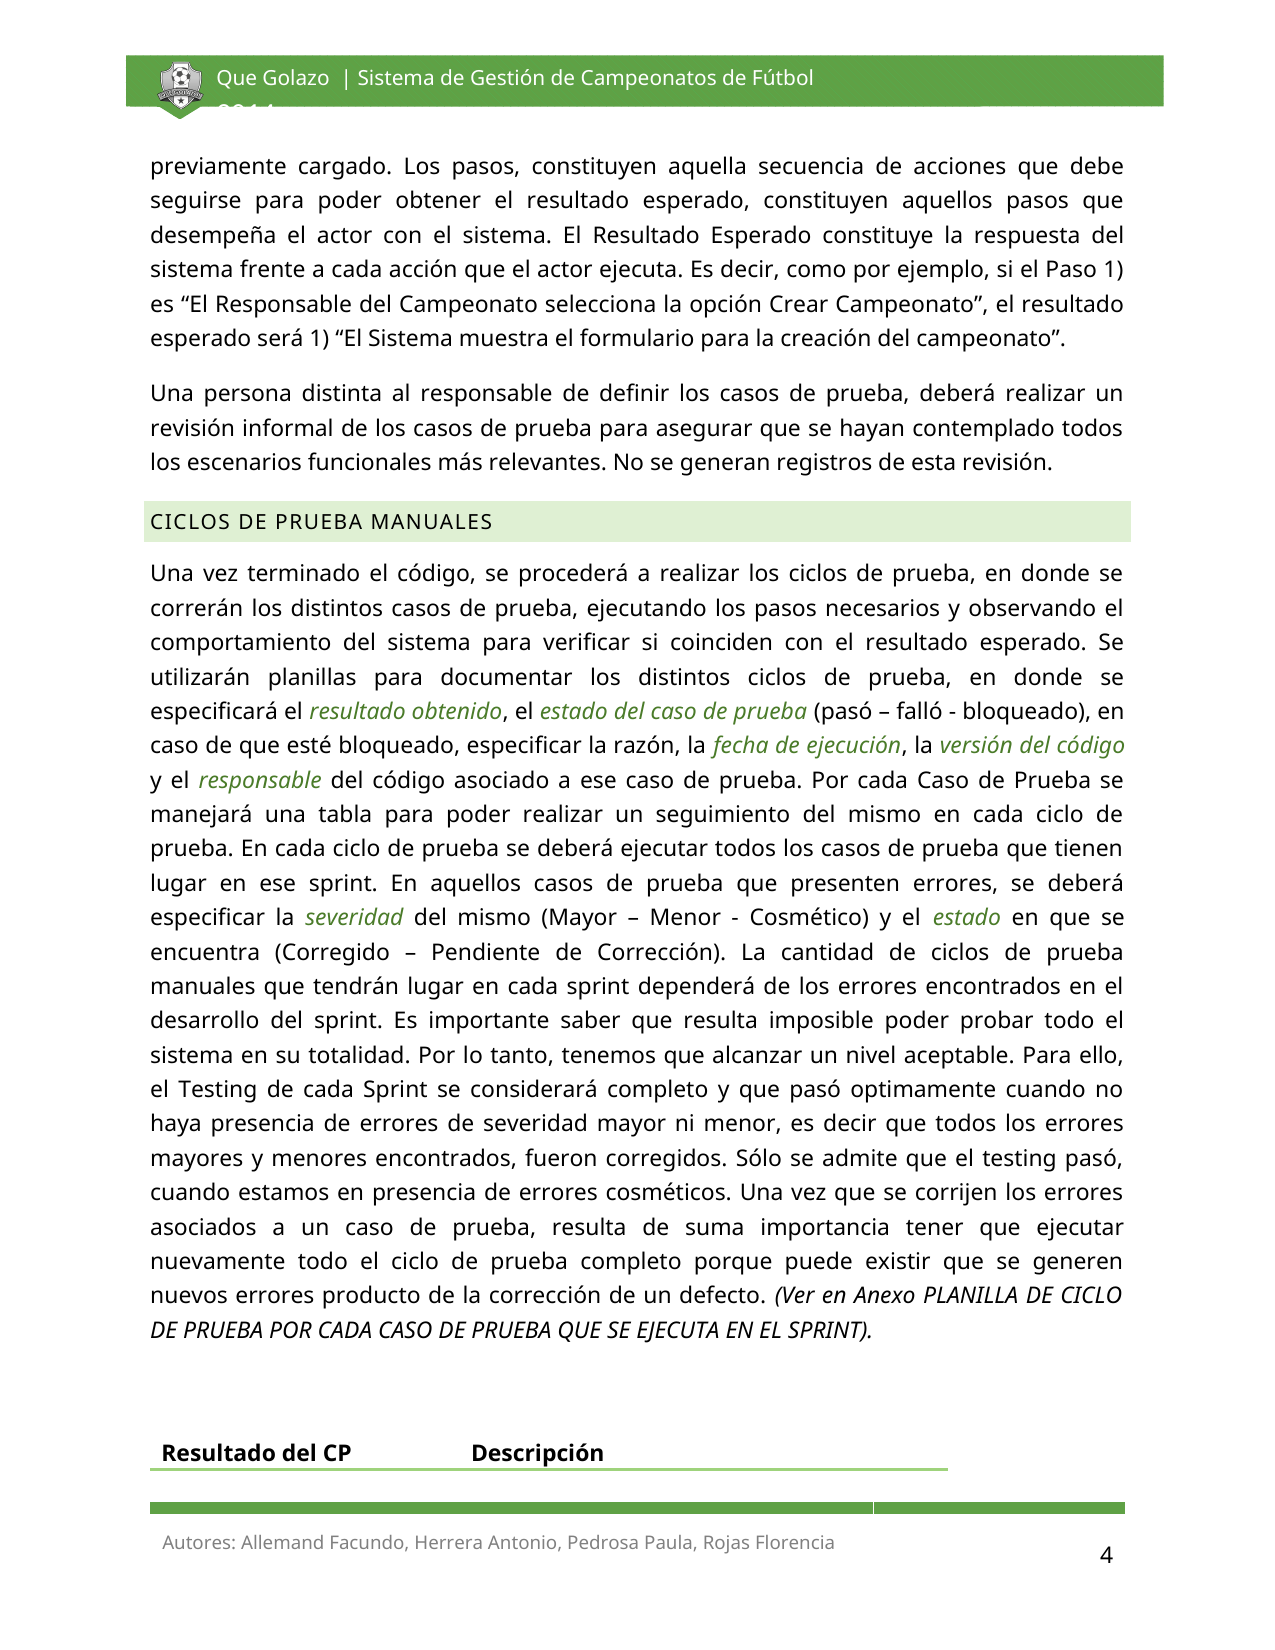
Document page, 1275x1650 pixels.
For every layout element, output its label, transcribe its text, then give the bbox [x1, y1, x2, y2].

table_header Descripción [460, 1424, 947, 1468]
text Una vez terminado el código, se procederá a realizar los ciclos de prueba, en donde se correrán los distintos casos de prueba, ejecutando los pasos necesarios y observando el comportamiento del sistema para verificar si coinciden con el resultado esperado. Se utilizarán planillas para documentar los distintos ciclos de prueba, en donde se especificará el resultado obtenido, el estado del caso de prueba (pasó – falló - bloqueado), en caso de que esté bloqueado, especificar la razón, la fecha de ejecución, la versión del código y el responsable del código asociado a ese caso de prueba. Por cada Caso de Prueba se manejará una tabla para poder realizar un seguimiento del mismo en cada ciclo de prueba. En cada ciclo de prueba se deberá ejecutar todos los casos de prueba que tienen lugar en ese sprint. En aquellos casos de prueba que presenten errores, se deberá especificar la severidad del mismo (Mayor – Menor - Cosmético) y el estado en que se encuentra (Corregido – Pendiente de Corrección). La cantidad de ciclos de prueba manuales que tendrán lugar en cada sprint dependerá de los errores encontrados en el desarrollo del sprint. Es importante saber que resulta imposible poder probar todo el sistema en su totalidad. Por lo tanto, tenemos que alcanzar un nivel aceptable. Para ello, el Testing de cada Sprint se considerará completo y que pasó optimamente cuando no haya presencia de errores de severidad mayor ni menor, es decir que todos los errores mayores y menores encontrados, fueron corregidos. Sólo se admite que el testing pasó, cuando estamos en presencia de errores cosméticos. Una vez que se corrijen los errores asociados a un caso de prueba, resulta de suma importancia tener que ejecutar nuevamente todo el ciclo de prueba completo porque puede existir que se generen nuevos errores producto de la corrección de un defecto. (Ver en Anexo PLANILLA DE CICLO DE PRUEBA POR CADA CASO DE PRUEBA QUE SE EJECUTA EN EL SPRINT). [150, 557, 1125, 1345]
subtitle Ciclos de Prueba Manuales [150, 507, 1125, 536]
text Una persona distinta al responsable de definir los casos de prueba, deberá realizar un revisión informal de los casos de prueba para asegurar que se hayan contemplado todos los escenarios funcionales más relevantes. No se generan registros de esta revisión. [150, 377, 1125, 477]
table_header Resultado del CP [150, 1424, 459, 1468]
